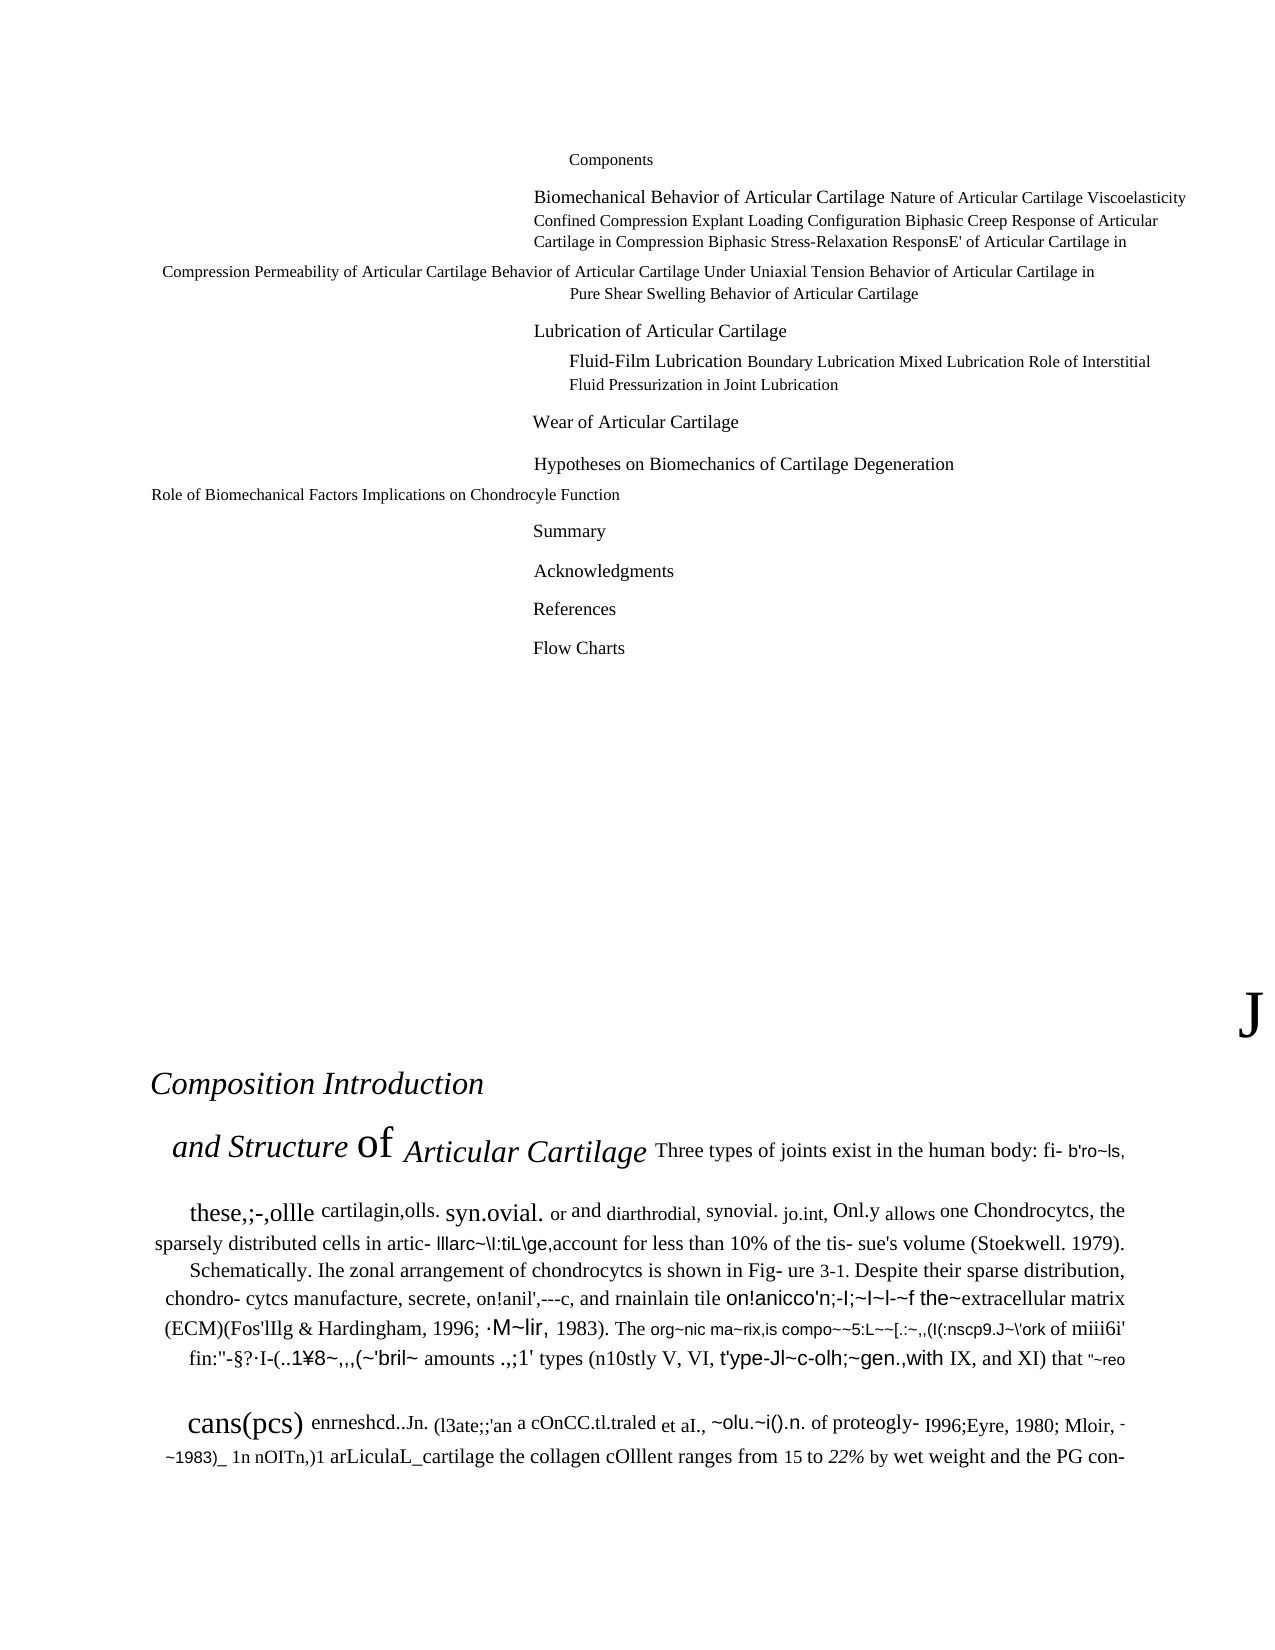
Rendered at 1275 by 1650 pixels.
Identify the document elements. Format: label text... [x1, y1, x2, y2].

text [569, 150, 1220, 169]
text Composition Introduction [150, 1064, 1125, 1101]
text Hypotheses on Biomechanics of Cartilage Degeneration [533, 452, 1177, 474]
text Biomechanical Behavior of Articular Cartilage Nature of Articular Cartilage Viscoelasticity Confined Compression Explant Loading Configuration Biphasic Creep Response of Articular Cartilage in Compression Biphasic Stress-Relaxation ResponsE' of Articular Cartilage in [533, 186, 1199, 251]
text J [1238, 975, 1275, 1053]
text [150, 1107, 1125, 1468]
text Wear of Articular Cartilage [532, 411, 916, 432]
text Flow Charts [533, 637, 778, 658]
text References [533, 598, 769, 620]
text Summary [533, 520, 756, 542]
text Acknowledgments [533, 559, 839, 581]
text Compression Permeability of Articular Cartilage Behavior of Articular Cartilage Under Uniaxial Tension Behavior of Articular Cartilage in Pure Shear Swelling Behavior of Articular Cartilage [162, 262, 1129, 303]
text Role of Biomechanical Factors Implications on Chondrocyle Function [151, 485, 1018, 504]
text Fluid-Film Lubrication Boundary Lubrication Mixed Lubrication Role of Interstitial Fluid Pressurization in Joint Lubrication [569, 350, 1156, 394]
text Lubrication of Articular Cartilage [533, 320, 970, 342]
